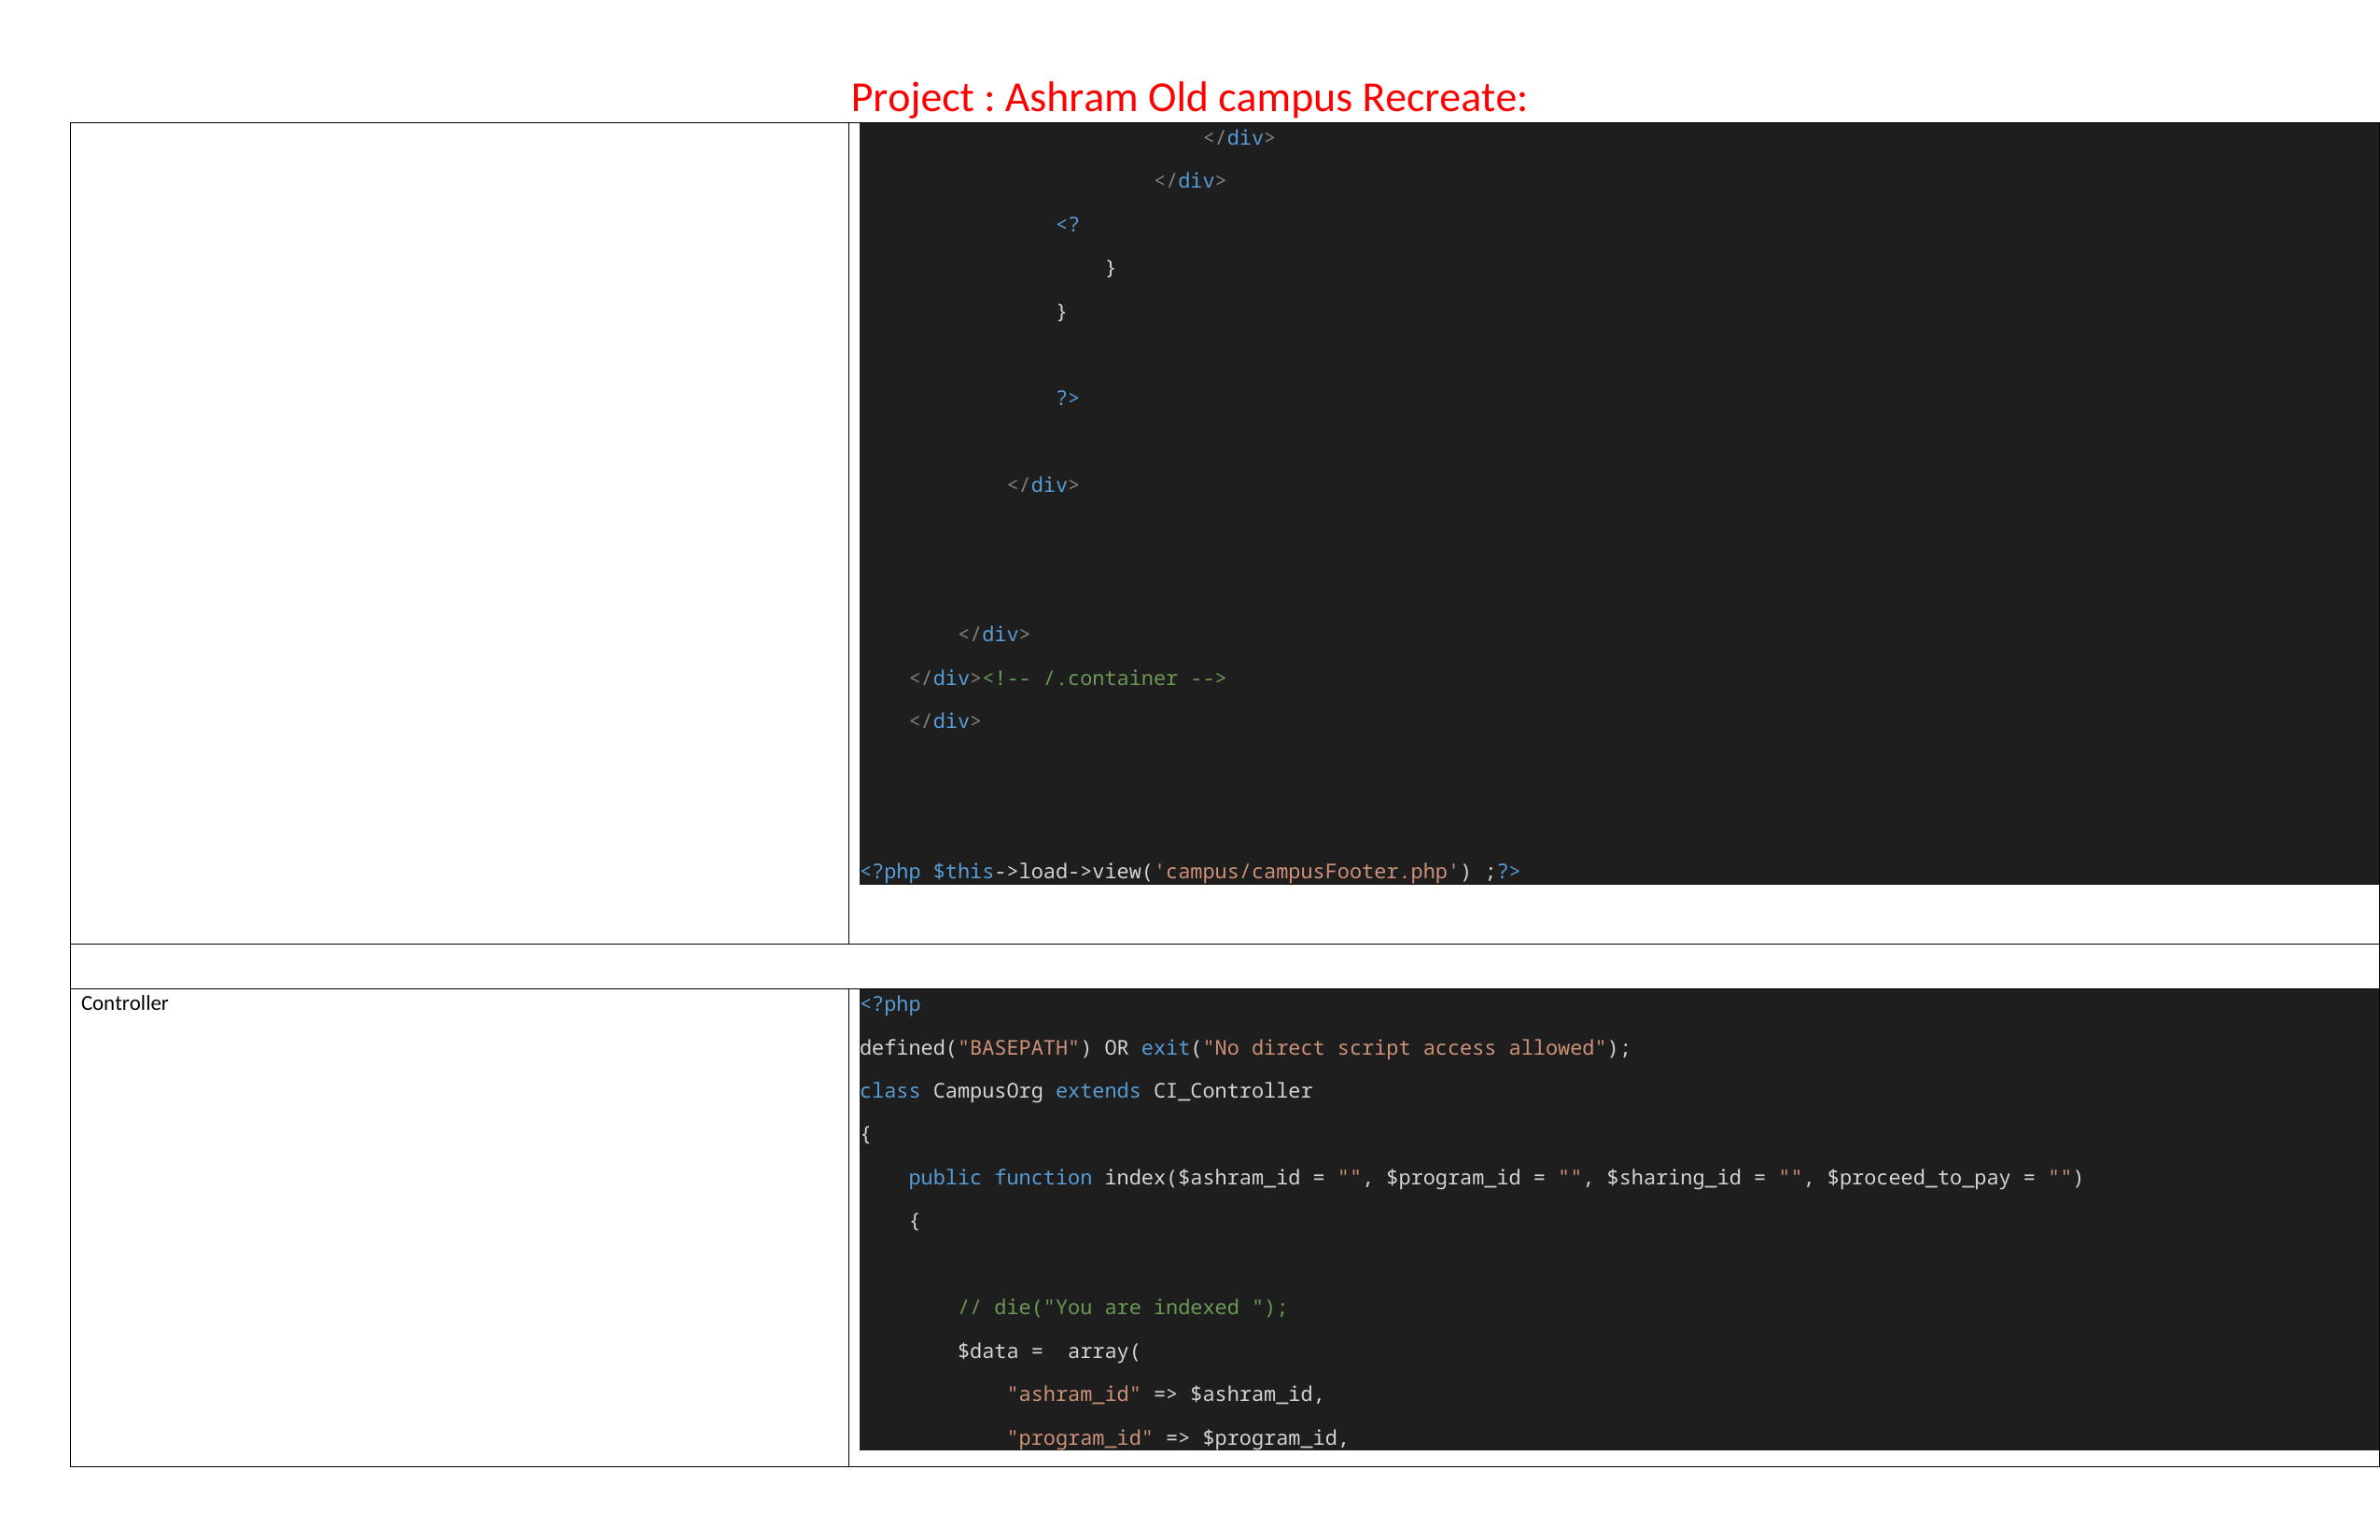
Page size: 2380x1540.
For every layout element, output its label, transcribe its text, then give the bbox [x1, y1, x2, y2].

table_cell Controller [71, 989, 848, 1466]
table_cell [71, 945, 2379, 988]
table_cell [71, 123, 848, 944]
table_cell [849, 123, 2379, 944]
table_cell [849, 989, 2379, 1466]
